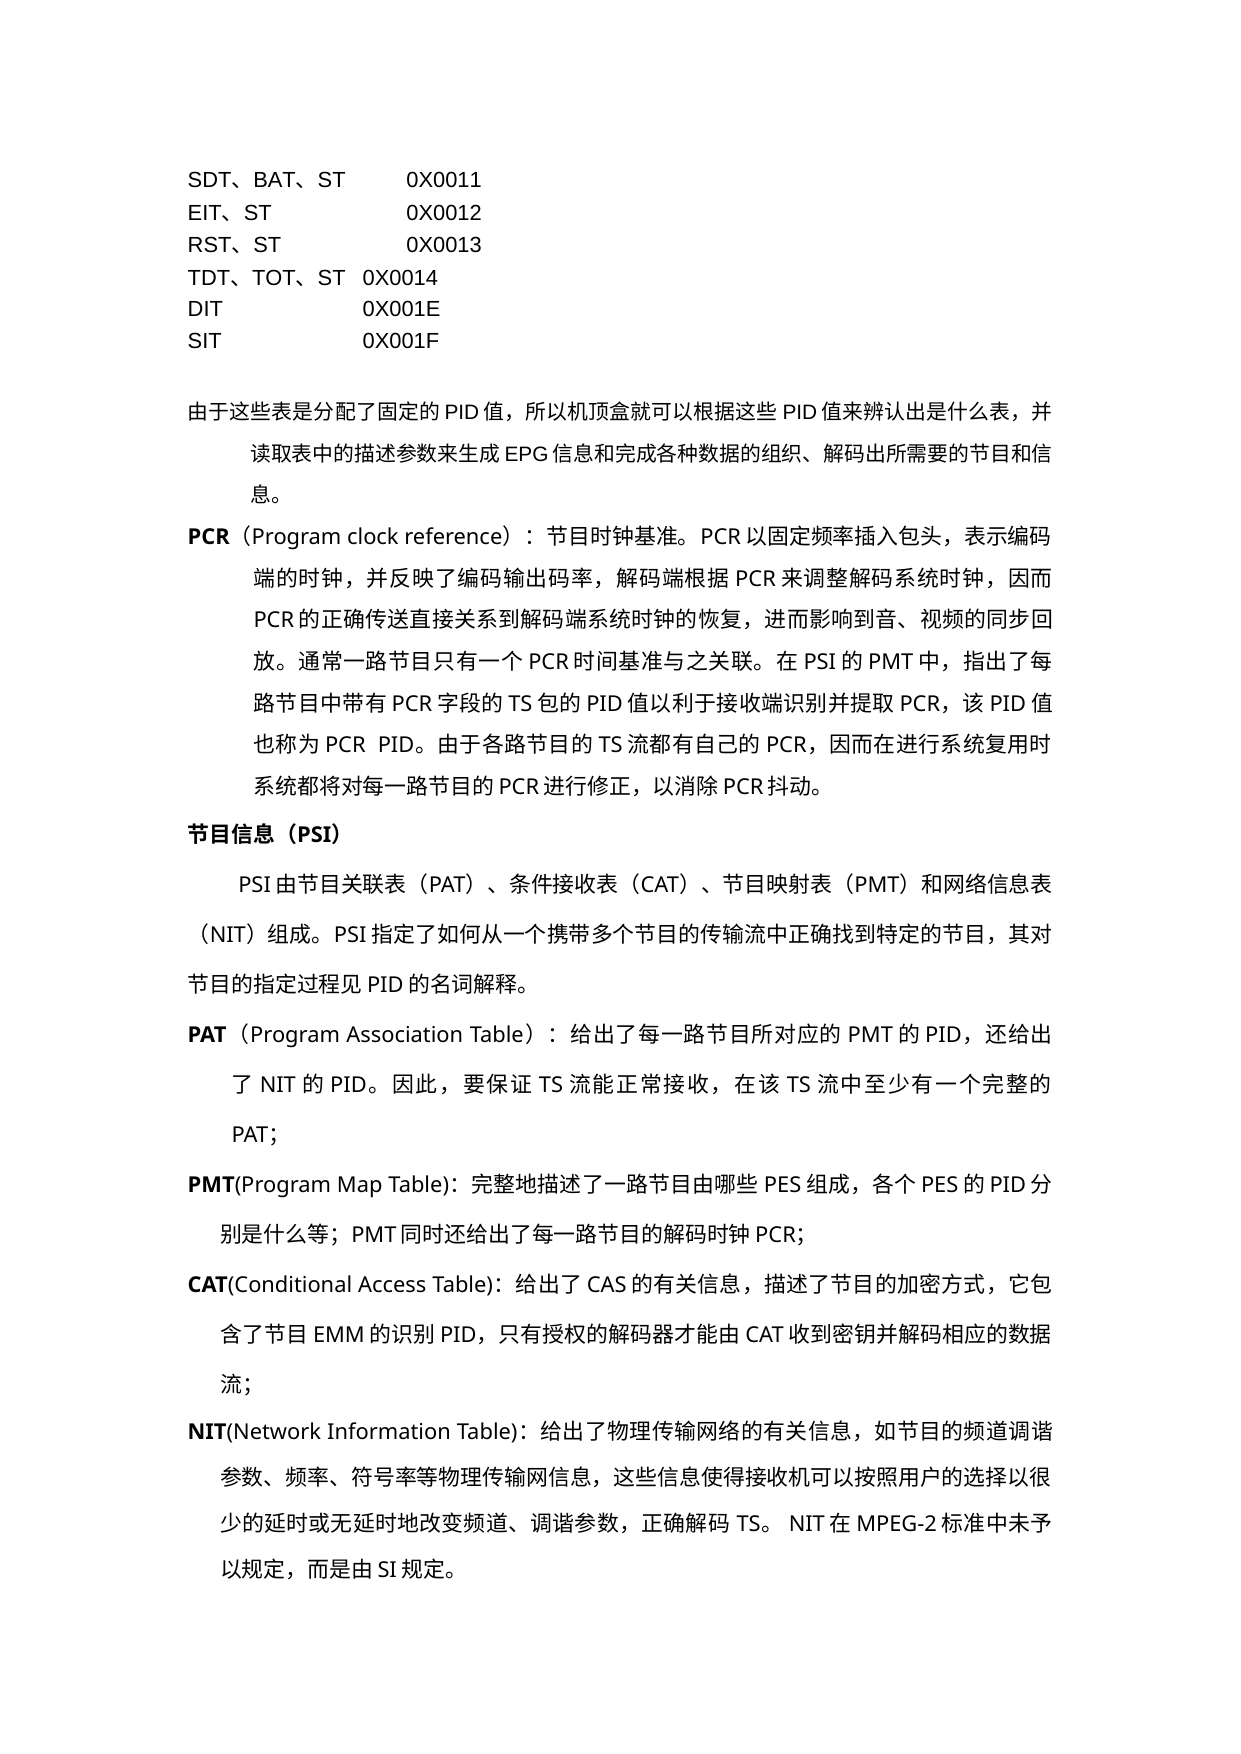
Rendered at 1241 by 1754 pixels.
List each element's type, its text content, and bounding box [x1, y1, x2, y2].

text 由于这些表是分配了固定的PID值，所以机顶盒就可以根据这些PID值来辨认出是什么表，并读取表中的描述参数来生成EPG信息和完成各种数据的组织、解码出所需要的节目和信息。 [187, 386, 1053, 511]
text PSI由节目关联表（PAT）、条件接收表（CAT）、节目映射表（PMT）和网络信息表（NIT）组成。PSI指定了如何从一个携带多个节目的传输流中正确找到特定的节目，其对节目的指定过程见PID的名词解释。 [187, 853, 1053, 1003]
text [187, 162, 1053, 357]
text NIT(Network Information Table)：给出了物理传输网络的有关信息，如节目的频道调谐参数、频率、符号率等物理传输网信息，这些信息使得接收机可以按照用户的选择以很少的延时或无延时地改变频道、调谐参数，正确解码TS。 NIT在MPEG-2标准中未予以规定，而是由SI规定。 [187, 1403, 1053, 1586]
text PAT（Program Association Table）：给出了每一路节目所对应的PMT的PID，还给出了NIT的PID。因此，要保证TS流能正常接收，在该TS流中至少有一个完整的PAT； [187, 1003, 1053, 1153]
text PCR（Program clock reference）：节目时钟基准。PCR以固定频率插入包头，表示编码端的时钟，并反映了编码输出码率，解码端根据PCR来调整解码系统时钟，因而PCR的正确传送直接关系到解码端系统时钟的恢复，进而影响到音、视频的同步回放。通常一路节目只有一个PCR时间基准与之关联。在PSI的PMT中，指出了每路节目中带有PCR字段的TS包的PID值以利于接收端识别并提取PCR，该PID值也称为PCR PID。由于各路节目的TS流都有自己的PCR，因而在进行系统复用时系统都将对每一路节目的PCR进行修正，以消除PCR抖动。 [187, 511, 1053, 803]
text PMT(Program Map Table)：完整地描述了一路节目由哪些PES组成，各个PES的PID分别是什么等；PMT同时还给出了每一路节目的解码时钟PCR； [187, 1153, 1053, 1253]
text CAT(Conditional Access Table)：给出了CAS的有关信息，描述了节目的加密方式，它包含了节目EMM的识别PID，只有授权的解码器才能由CAT收到密钥并解码相应的数据流； [187, 1253, 1053, 1403]
text 节目信息（PSI） [187, 803, 1053, 853]
